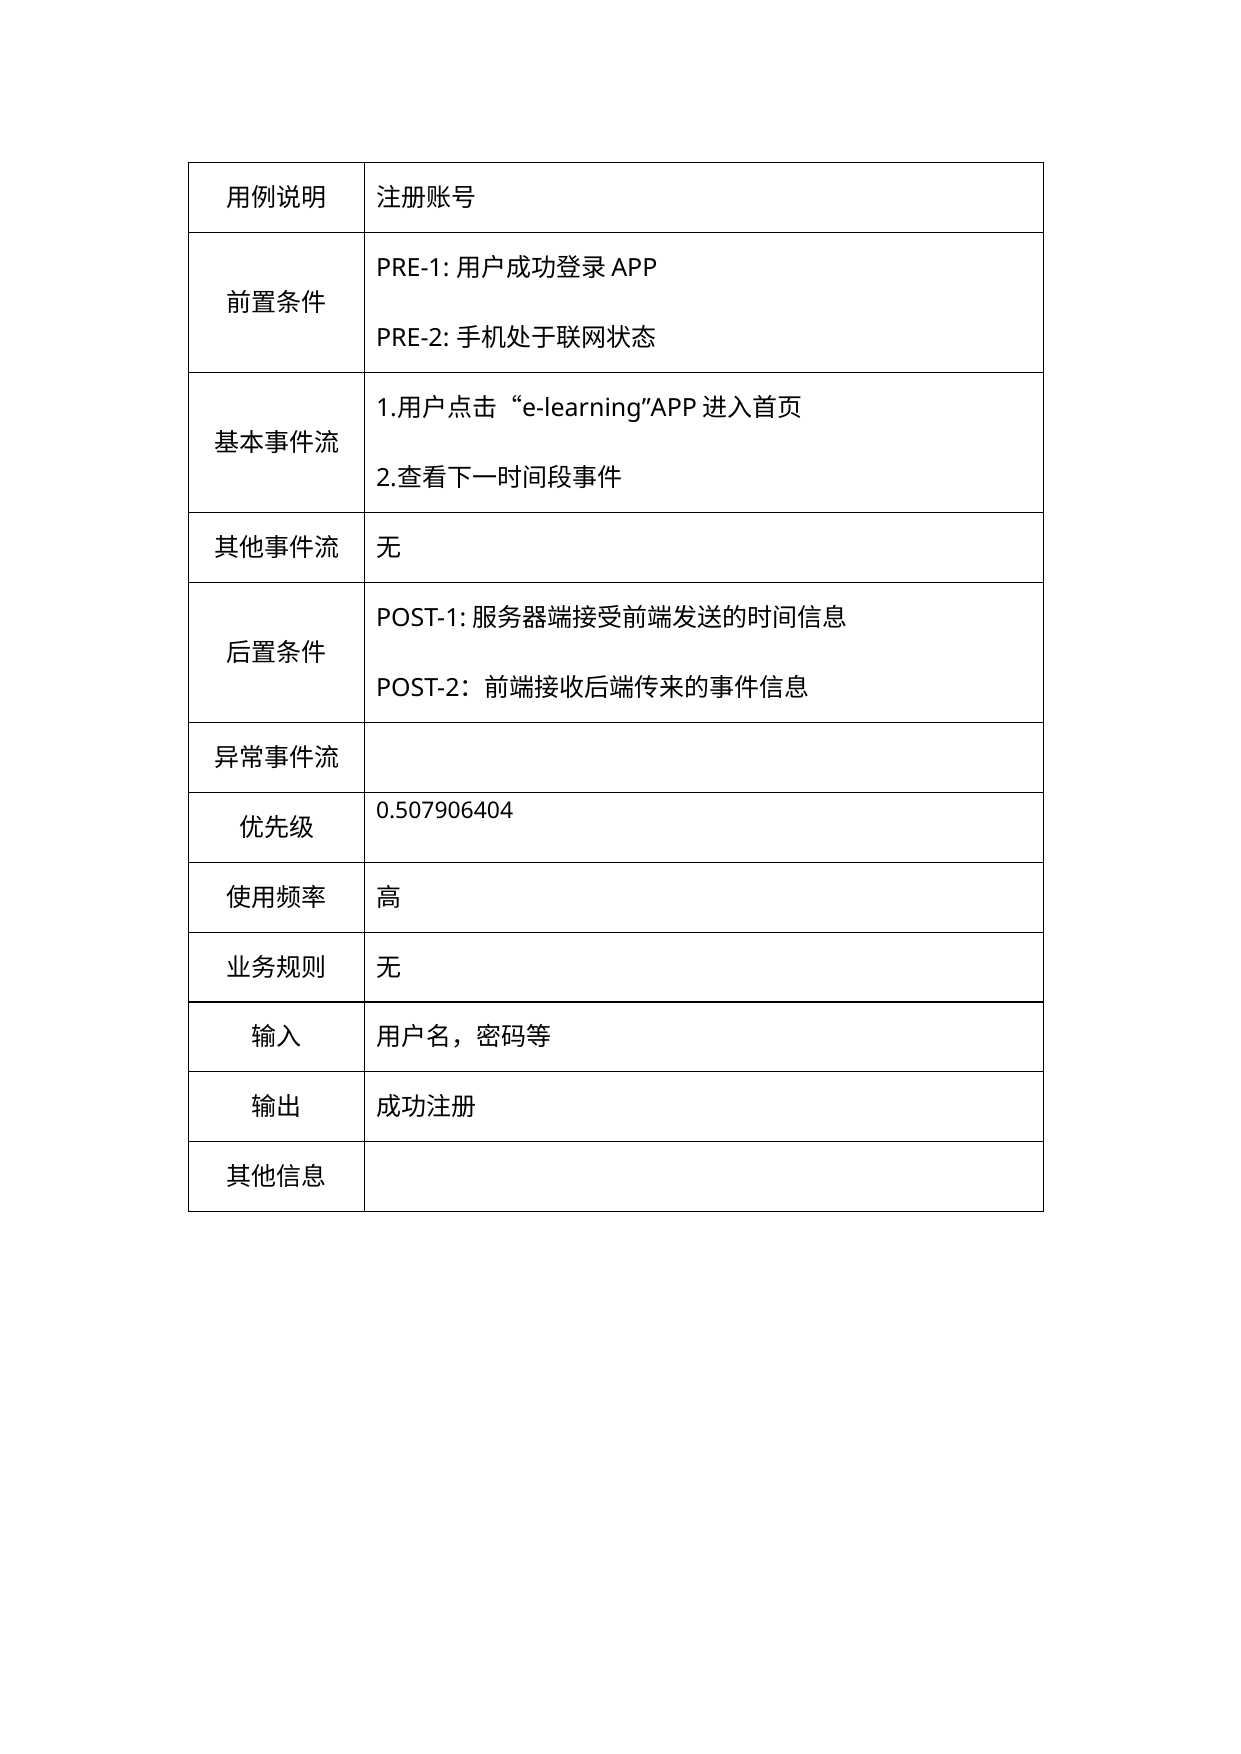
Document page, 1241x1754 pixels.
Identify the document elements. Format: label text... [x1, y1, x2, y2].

table_cell 业务规则 [189, 933, 364, 1001]
table_cell 1.用户点击“e-learning”APP进入首页 2.查看下一时间段事件 [365, 373, 1043, 512]
table_cell PRE-1: 用户成功登录APP PRE-2: 手机处于联网状态 [365, 233, 1043, 372]
table_cell 其他信息 [189, 1142, 364, 1211]
table_cell 无 [365, 933, 1043, 1001]
table_cell [365, 1142, 1043, 1211]
table_cell 前置条件 [189, 233, 364, 372]
table_cell 使用频率 [189, 863, 364, 932]
table_cell 后置条件 [189, 583, 364, 722]
table_cell 输出 [189, 1072, 364, 1141]
table_cell 高 [365, 863, 1043, 932]
table_cell 输入 [189, 1003, 364, 1071]
table_cell 注册账号 [365, 163, 1043, 232]
table_cell 其他事件流 [189, 513, 364, 582]
table_cell [365, 723, 1043, 792]
table_cell 成功注册 [365, 1072, 1043, 1141]
table_cell 优先级 [189, 793, 364, 862]
table_cell 基本事件流 [189, 373, 364, 512]
table_cell 0.507906404 [365, 793, 1043, 862]
table_cell 用例说明 [189, 163, 364, 232]
table_cell 无 [365, 513, 1043, 582]
table_cell 异常事件流 [189, 723, 364, 792]
table_cell 用户名，密码等 [365, 1003, 1043, 1071]
table_cell POST-1: 服务器端接受前端发送的时间信息 POST-2：前端接收后端传来的事件信息 [365, 583, 1043, 722]
